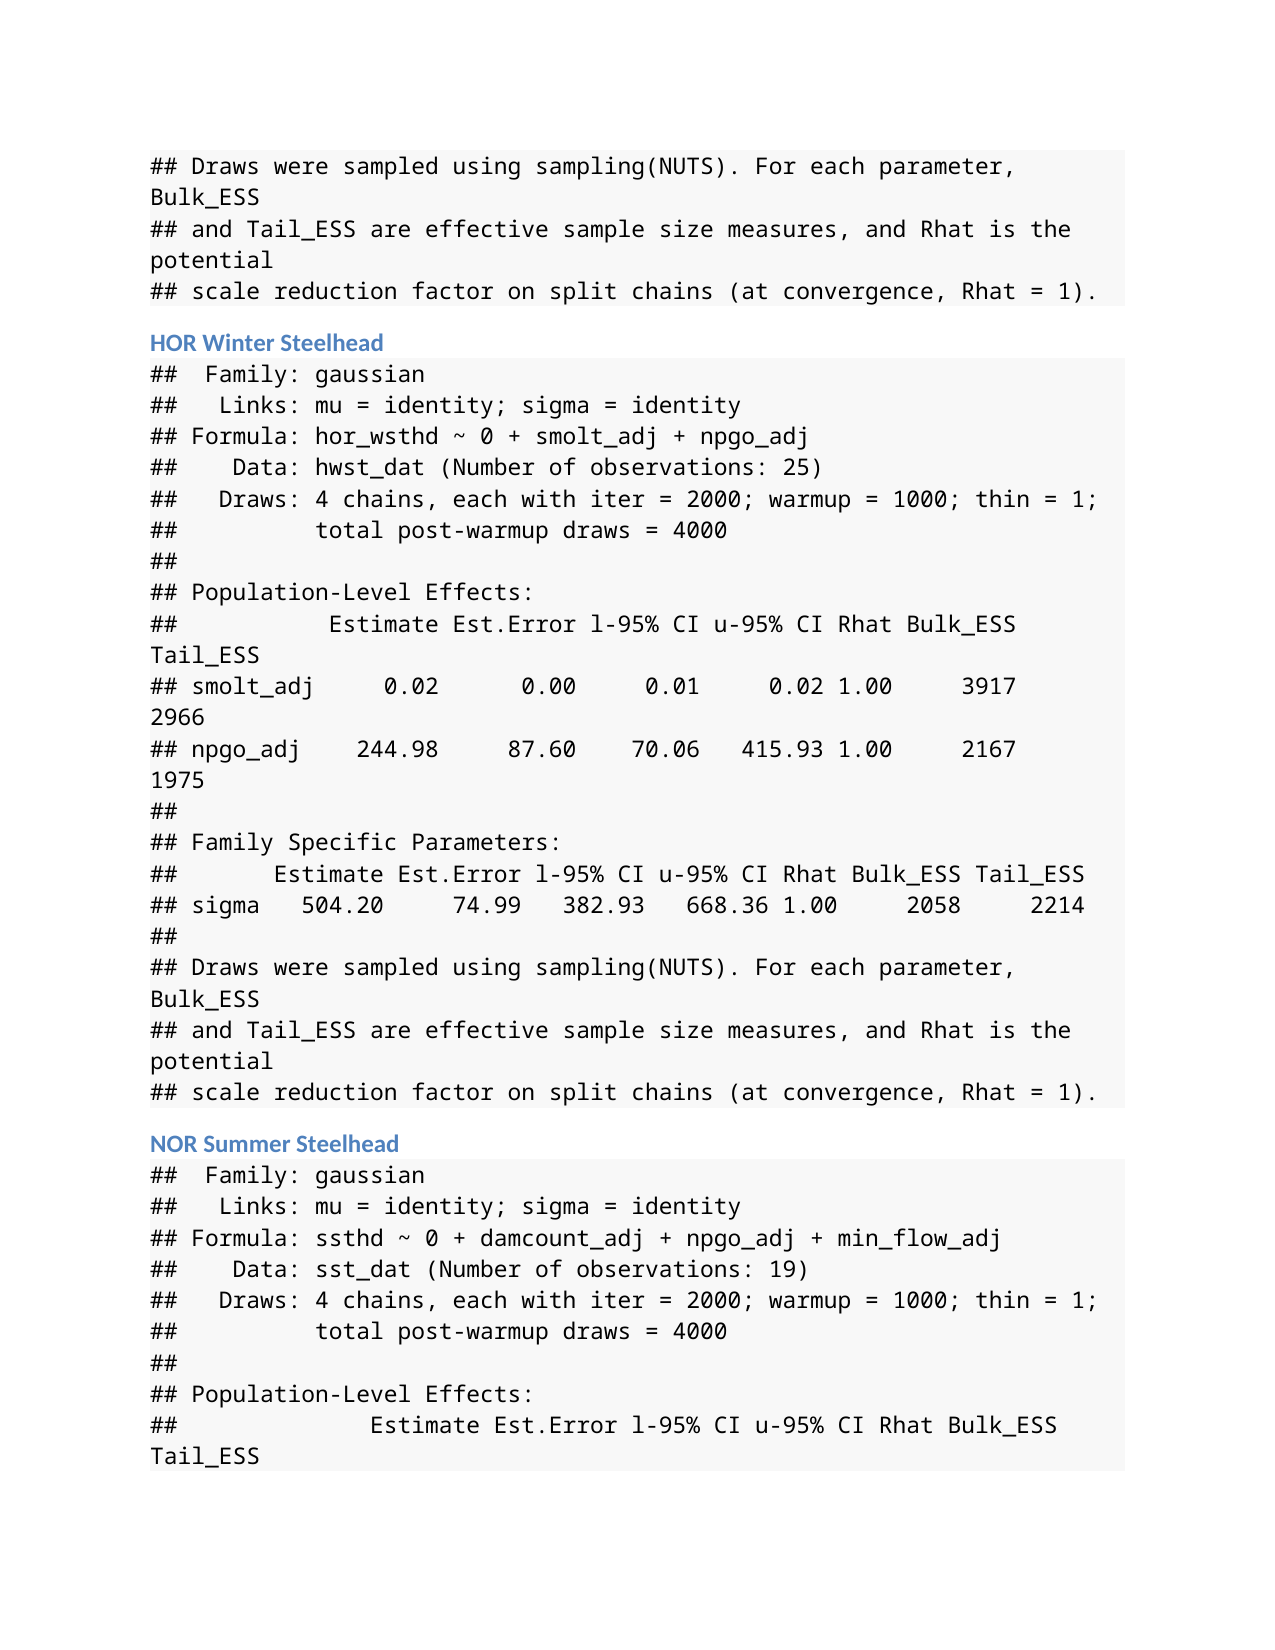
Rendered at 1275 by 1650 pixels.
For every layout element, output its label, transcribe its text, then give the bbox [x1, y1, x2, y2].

subtitle NOR Summer Steelhead [150, 1128, 1125, 1159]
text ## Family: gaussian ## Links: mu = identity; sigma = identity ## Formula: hor_wsthd ~ 0 + smolt_adj + npgo_adj ## Data: hwst_dat (Number of observations: 25) ## Draws: 4 chains, each with iter = 2000; warmup = 1000; thin = 1; ## total post-warmup draws = 4000 ## ## Population-Level Effects: ## Estimate Est.Error l-95% CI u-95% CI Rhat Bulk_ESS Tail_ESS ## smolt_adj 0.02 0.00 0.01 0.02 1.00 3917 2966 ## npgo_adj 244.98 87.60 70.06 415.93 1.00 2167 1975 ## ## Family Specific Parameters: ## Estimate Est.Error l-95% CI u-95% CI Rhat Bulk_ESS Tail_ESS ## sigma 504.20 74.99 382.93 668.36 1.00 2058 2214 ## ## Draws were sampled using sampling(NUTS). For each parameter, Bulk_ESS ## and Tail_ESS are effective sample size measures, and Rhat is the potential ## scale reduction factor on split chains (at convergence, Rhat = 1). [150, 358, 1125, 1108]
subtitle HOR Winter Steelhead [150, 327, 1125, 358]
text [150, 1159, 1125, 1471]
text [150, 150, 1125, 306]
